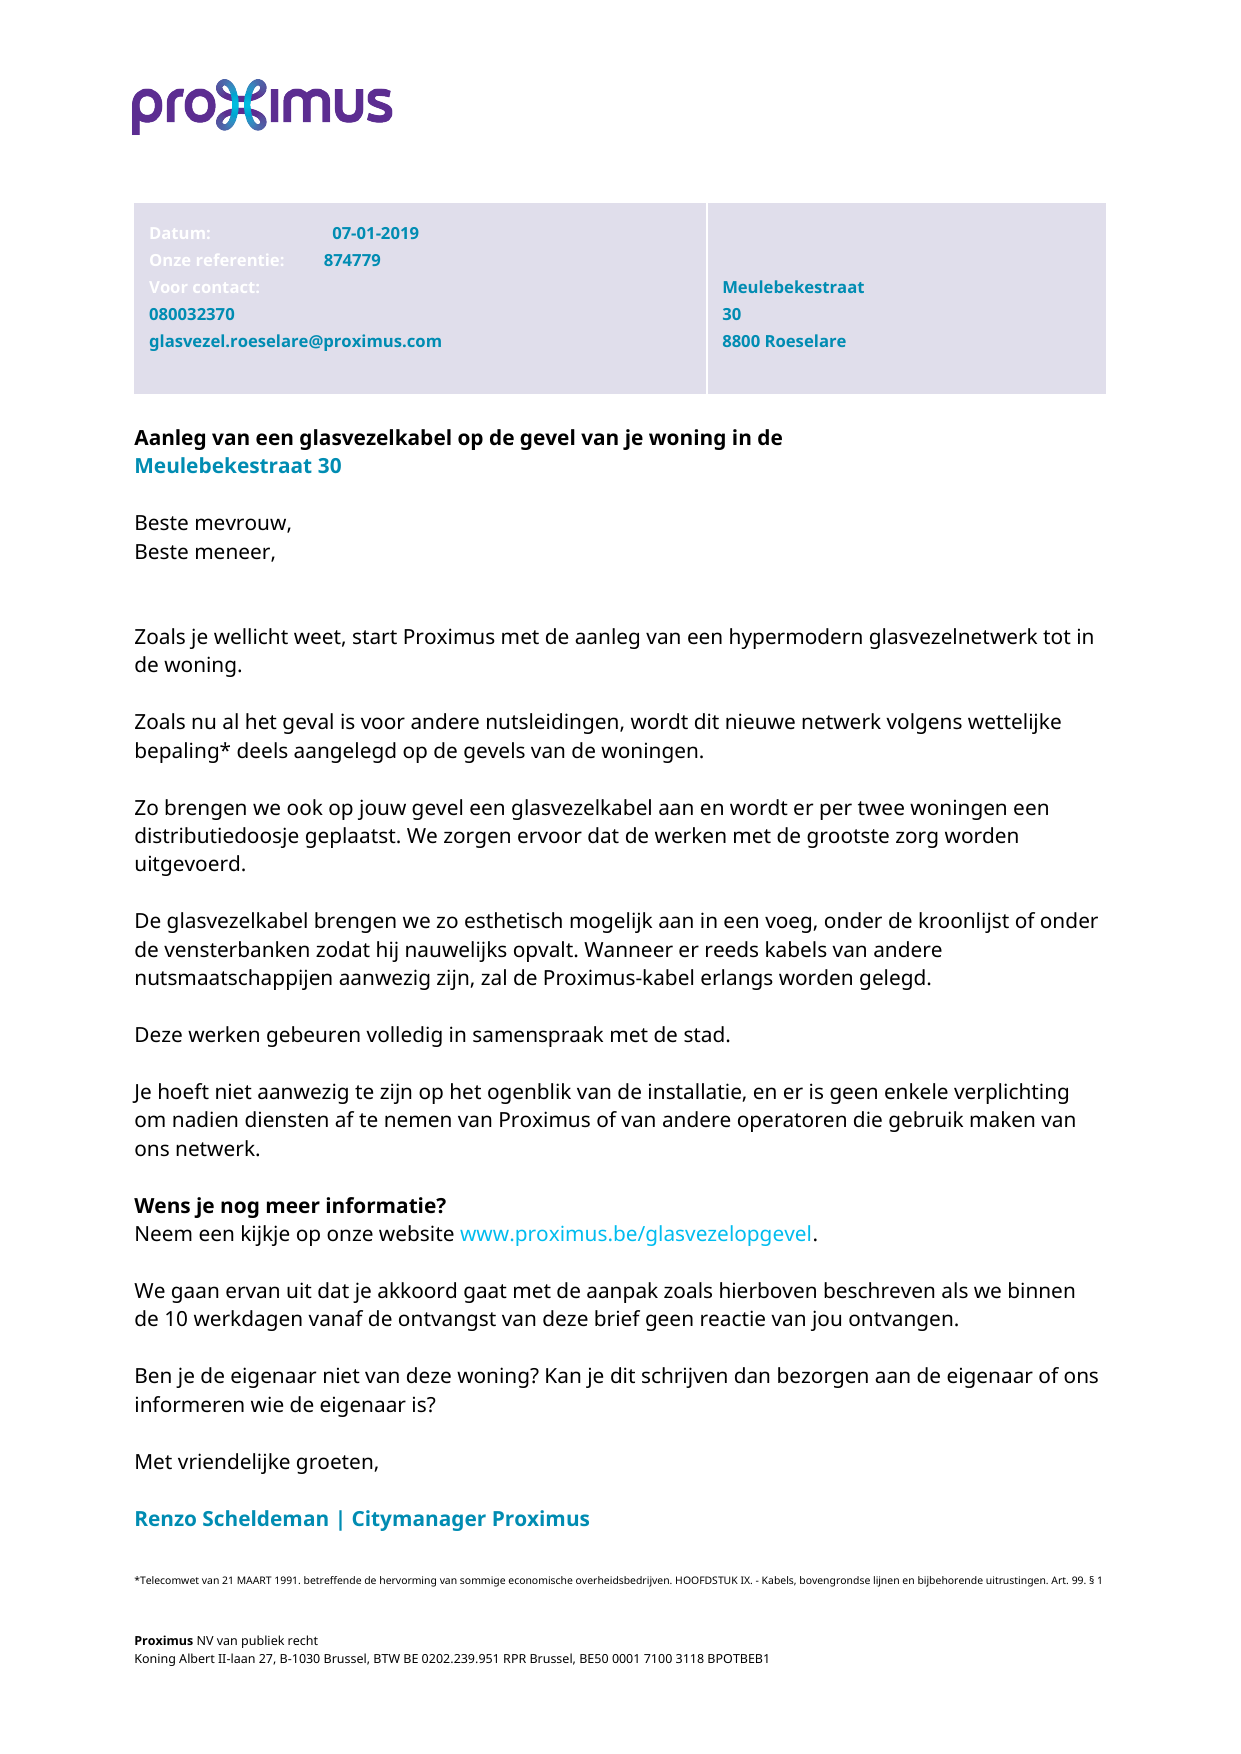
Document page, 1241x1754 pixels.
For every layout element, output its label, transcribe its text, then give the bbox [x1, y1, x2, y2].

text Ben je de eigenaar niet van deze woning? Kan je dit schrijven dan bezorgen aan de eigenaar of ons informeren wie de eigenaar is? [134, 1361, 1106, 1418]
text We gaan ervan uit dat je akkoord gaat met de aanpak zoals hierboven beschreven als we binnen de 10 werkdagen vanaf de ontvangst van deze brief geen reactie van jou ontvangen. [134, 1276, 1106, 1333]
text Renzo Scheldeman | Citymanager Proximus [134, 1504, 1106, 1532]
text Aanleg van een glasvezelkabel op de gevel van je woning in de [134, 423, 1106, 451]
text Je hoeft niet aanwezig te zijn op het ogenblik van de installatie, en er is geen enkele verplichting om nadien diensten af te nemen van Proximus of van andere operatoren die gebruik maken van ons netwerk. [134, 1077, 1106, 1162]
text Beste mevrouw, [134, 508, 1106, 537]
table_header Meulebekestraat 30 8800 Roeselare [708, 203, 1106, 394]
text Wens je nog meer informatie? [134, 1191, 1106, 1219]
text Zoals je wellicht weet, start Proximus met de aanleg van een hypermodern glasvezelnetwerk tot in de woning. [134, 622, 1106, 679]
text Zoals nu al het geval is voor andere nutsleidingen, wordt dit nieuwe netwerk volgens wettelijke bepaling* deels aangelegd op de gevels van de woningen. [134, 707, 1106, 764]
picture [0, 0, 1241, 149]
text Zo brengen we ook op jouw gevel een glasvezelkabel aan en wordt er per twee woningen een distributiedoosje geplaatst. We zorgen ervoor dat de werken met de grootste zorg worden uitgevoerd. [134, 793, 1106, 878]
text Meulebekestraat 30 [134, 451, 1106, 480]
text Met vriendelijke groeten, [134, 1447, 1106, 1475]
text *Telecomwet van 21 MAART 1991. betreffende de hervorming van sommige economische overheidsbedrijven. HOOFDSTUK IX. - Kabels, bovengrondse lijnen en bijbehorende uitrustingen. Art. 99. § 1 [134, 1561, 1106, 1588]
text Neem een kijkje op onze website www.proximus.be/glasvezelopgevel. [134, 1219, 1106, 1248]
text Beste meneer, [134, 537, 1106, 565]
text De glasvezelkabel brengen we zo esthetisch mogelijk aan in een voeg, onder de kroonlijst of onder de vensterbanken zodat hij nauwelijks opvalt. Wanneer er reeds kabels van andere nutsmaatschappijen aanwezig zijn, zal de Proximus-kabel erlangs worden gelegd. [134, 906, 1106, 992]
text Deze werken gebeuren volledig in samenspraak met de stad. [134, 1020, 1106, 1049]
table_header Datum: 07-01-2019 Onze referentie: 874779 Voor contact: 080032370 glasvezel.roeselare@proximus.com [134, 203, 706, 394]
